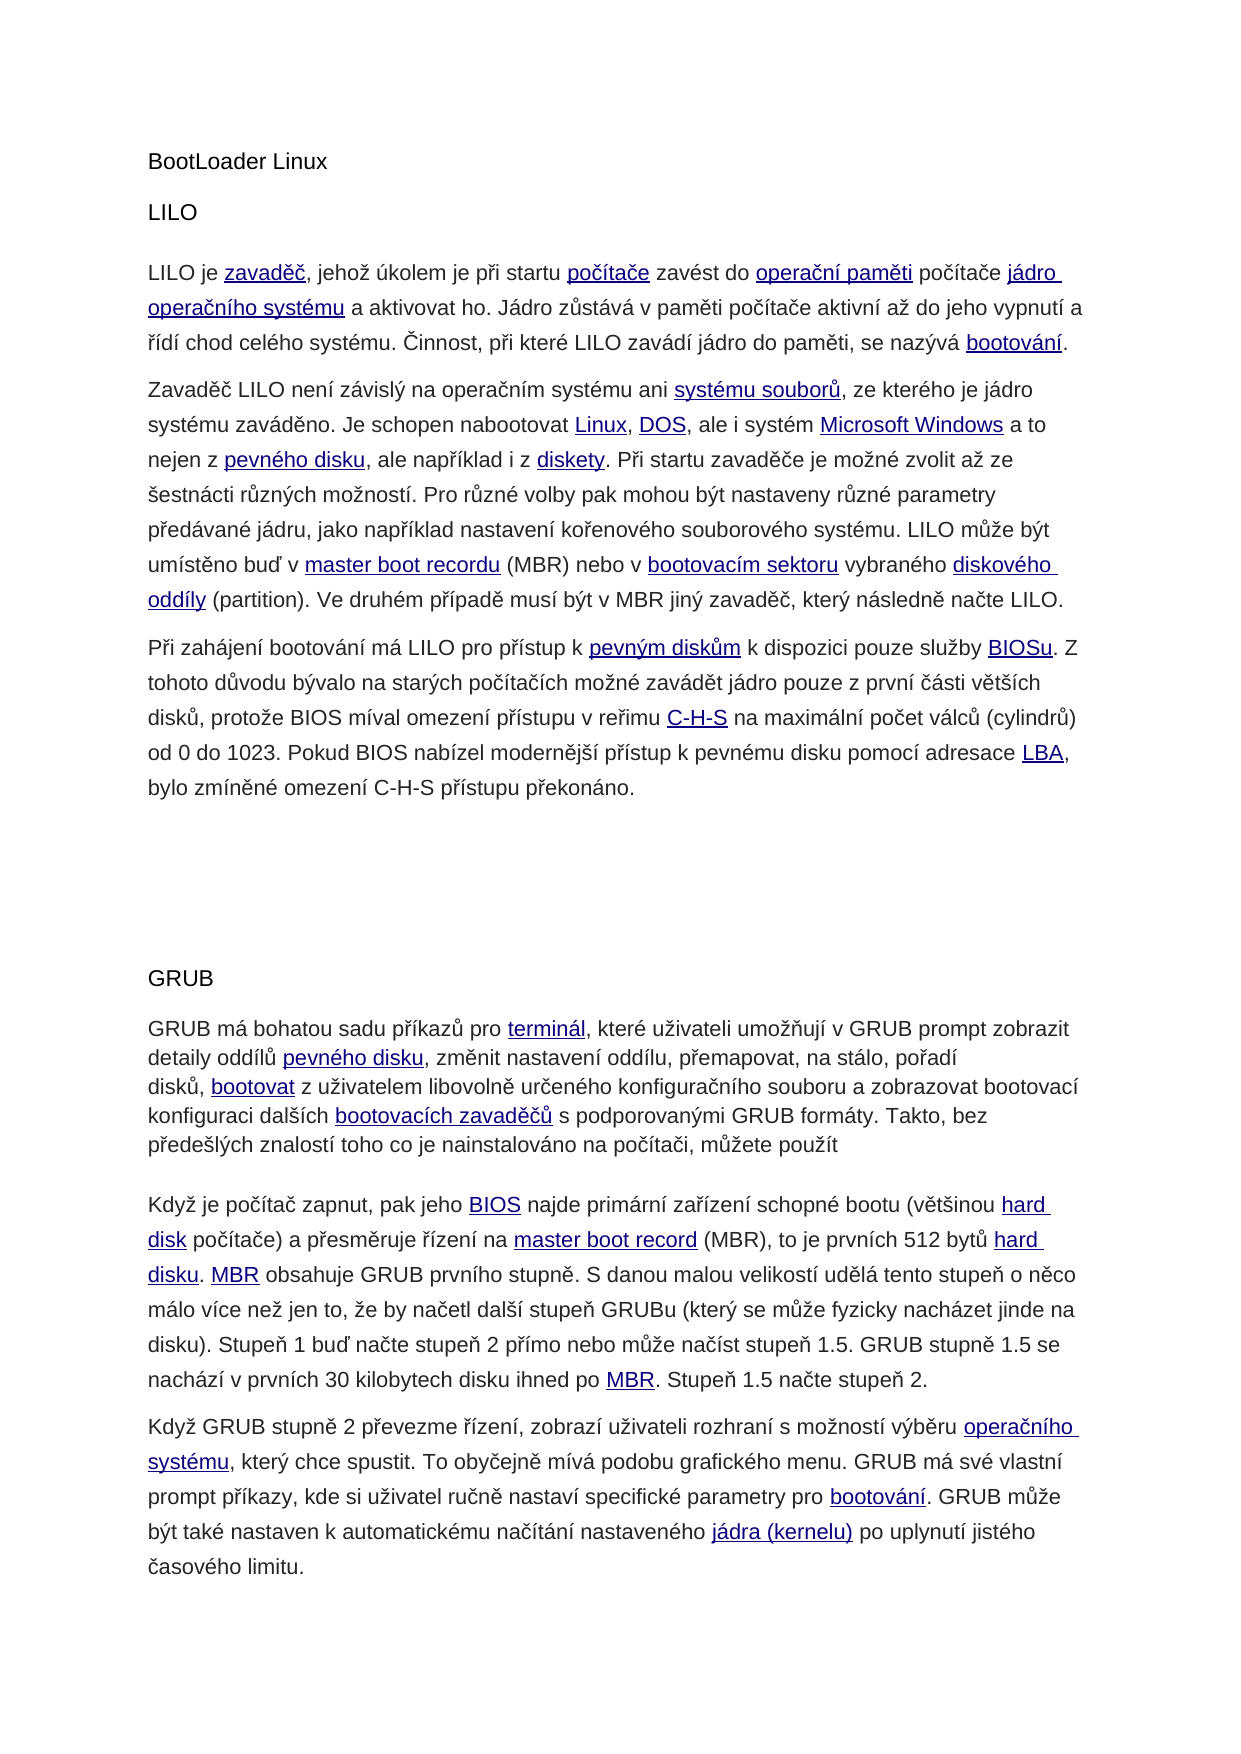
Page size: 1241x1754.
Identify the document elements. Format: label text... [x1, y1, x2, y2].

text BootLoader Linux [148, 148, 1093, 174]
text LILO je zavaděč, jehož úkolem je při startu počítače zavést do operační paměti počítače jádro operačního systému a aktivovat ho. Jádro zůstává v paměti počítače aktivní až do jeho vypnutí a řídí chod celého systému. Činnost, při které LILO zavádí jádro do paměti, se nazývá bootování. [148, 250, 1093, 355]
text Zavaděč LILO není závislý na operačním systému ani systému souborů, ze kterého je jádro systému zaváděno. Je schopen nabootovat Linux, DOS, ale i systém Microsoft Windows a to nejen z pevného disku, ale například i z diskety. Při startu zavaděče je možné zvolit až ze šestnácti různých možností. Pro různé volby pak mohou být nastaveny různé parametry předávané jádru, jako například nastavení kořenového souborového systému. LILO může být umístěno buď v master boot recordu (MBR) nebo v bootovacím sektoru vybraného diskového oddíly (partition). Ve druhém případě musí být v MBR jiný zavaděč, který následně načte LILO. [148, 367, 1093, 612]
text GRUB má bohatou sadu příkazů pro terminál, které uživateli umožňují v GRUB prompt zobrazit detaily oddílů pevného disku, změnit nastavení oddílu, přemapovat, na stálo, pořadí disků, bootovat z uživatelem libovolně určeného konfiguračního souboru a zobrazovat bootovací konfiguraci dalších bootovacích zavaděčů s podporovanými GRUB formáty. Takto, bez předešlých znalostí toho co je nainstalováno na počítači, můžete použít [148, 1016, 1093, 1157]
text LILO [148, 199, 1093, 225]
text Když je počítač zapnut, pak jeho BIOS najde primární zařízení schopné bootu (většinou hard disk počítače) a přesměruje řízení na master boot record (MBR), to je prvních 512 bytů hard disku. MBR obsahuje GRUB prvního stupně. S danou malou velikostí udělá tento stupeň o něco málo více než jen to, že by načetl další stupeň GRUBu (který se může fyzicky nacházet jinde na disku). Stupeň 1 buď načte stupeň 2 přímo nebo může načíst stupeň 1.5. GRUB stupně 1.5 se nachází v prvních 30 kilobytech disku ihned po MBR. Stupeň 1.5 načte stupeň 2. [148, 1182, 1093, 1392]
text Když GRUB stupně 2 převezme řízení, zobrazí uživateli rozhraní s možností výběru operačního systému, který chce spustit. To obyčejně mívá podobu grafického menu. GRUB má své vlastní prompt příkazy, kde si uživatel ručně nastaví specifické parametry pro bootování. GRUB může být také nastaven k automatickému načítání nastaveného jádra (kernelu) po uplynutí jistého časového limitu. [148, 1404, 1093, 1579]
text GRUB [148, 965, 1093, 992]
text Při zahájení bootování má LILO pro přístup k pevným diskům k dispozici pouze služby BIOSu. Z tohoto důvodu bývalo na starých počítačích možné zavádět jádro pouze z první části větších disků, protože BIOS míval omezení přístupu v reřimu C-H-S na maximální počet válců (cylindrů) od 0 do 1023. Pokud BIOS nabízel modernější přístup k pevnému disku pomocí adresace LBA, bylo zmíněné omezení C-H-S přístupu překonáno. [148, 625, 1093, 800]
